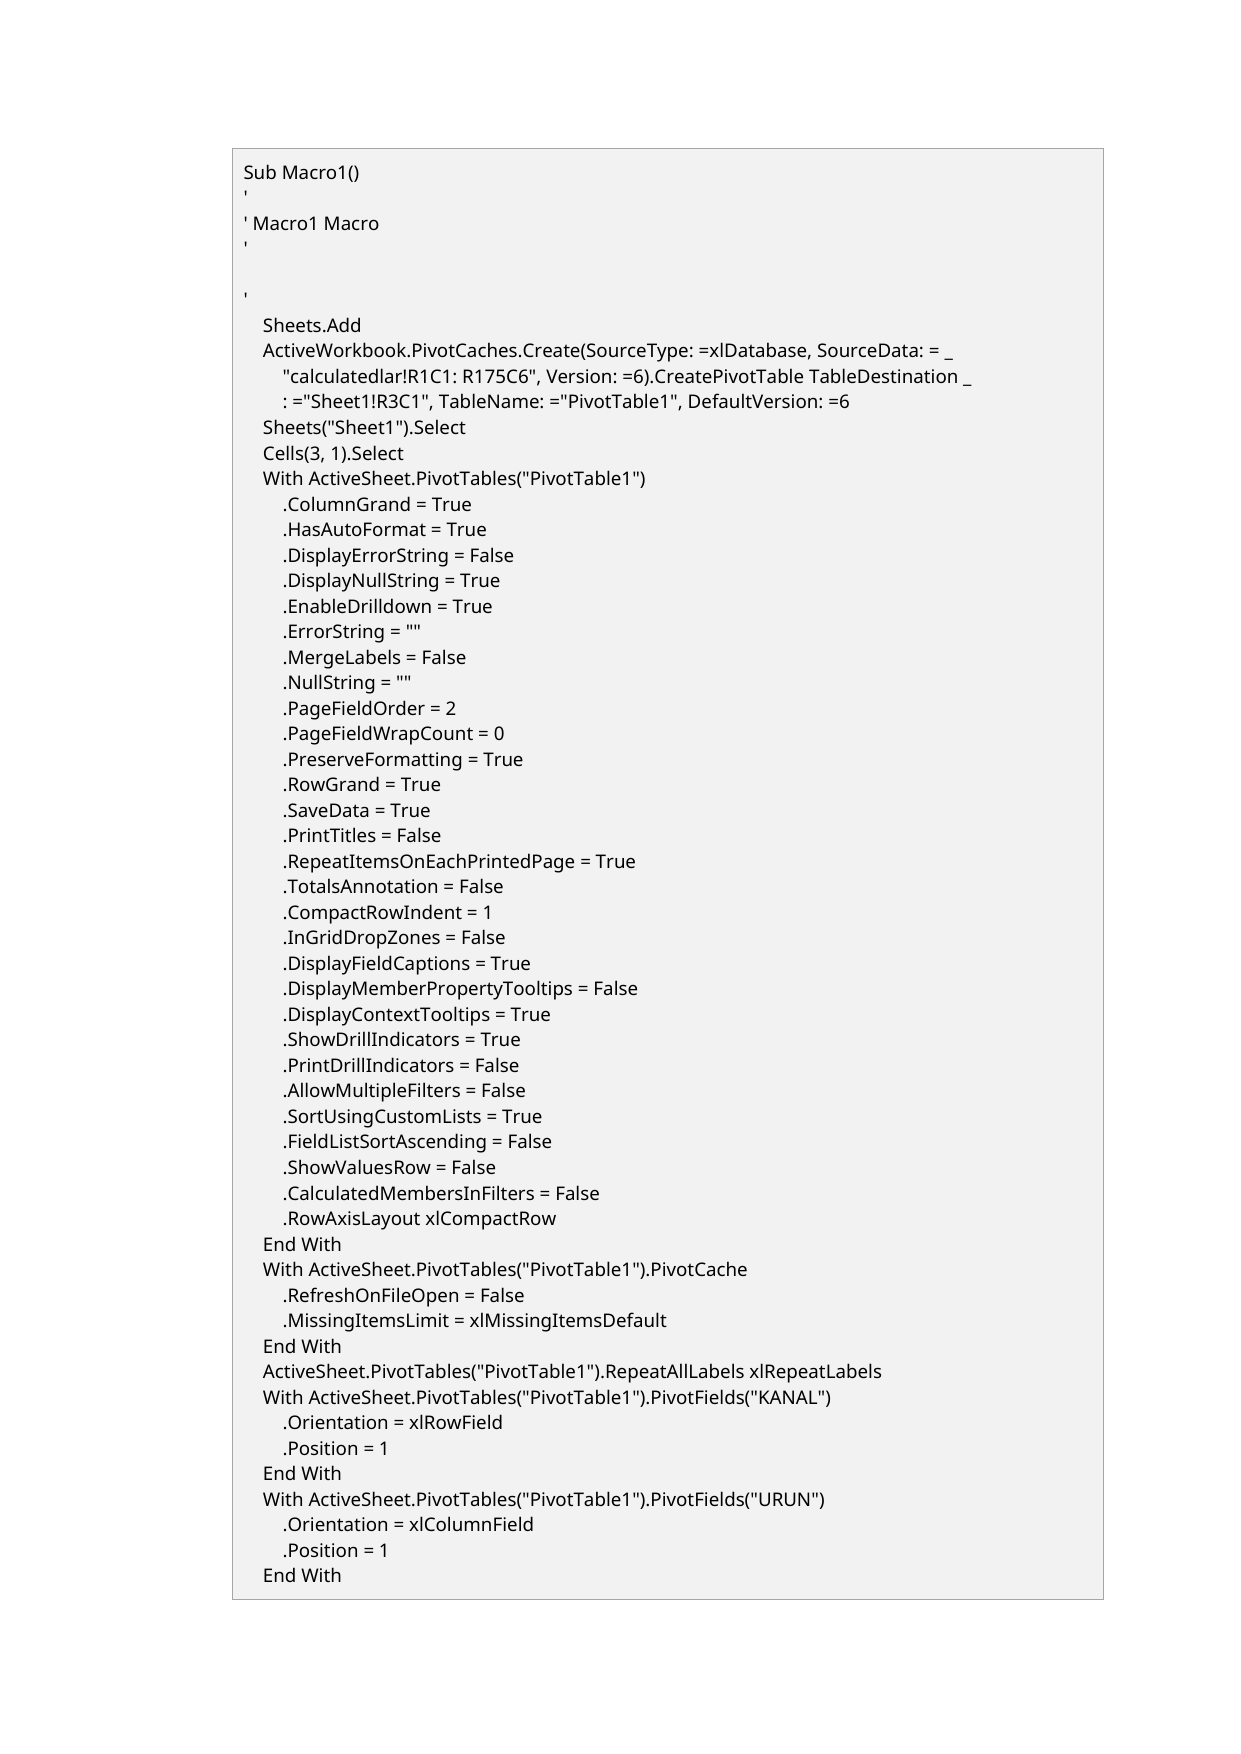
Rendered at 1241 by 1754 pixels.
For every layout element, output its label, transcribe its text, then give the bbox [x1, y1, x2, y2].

text ' [233, 275, 1103, 301]
text .MergeLabels = False [233, 632, 1103, 658]
text .Position = 1 [233, 1424, 1103, 1449]
text ' [233, 224, 1103, 250]
text With ActiveSheet.PivotTables("PivotTable1").PivotCache [233, 1245, 1103, 1271]
text .ShowValuesRow = False [233, 1143, 1103, 1168]
text .Position = 1 [233, 1526, 1103, 1551]
text End With [233, 1551, 1103, 1599]
text ' Macro1 Macro [233, 199, 1103, 224]
text : ="Sheet1!R3C1", TableName: ="PivotTable1", DefaultVersion: =6 [233, 377, 1103, 403]
text .PreserveFormatting = True [233, 734, 1103, 760]
text .RowGrand = True [233, 760, 1103, 786]
text .RowAxisLayout xlCompactRow [233, 1194, 1103, 1219]
text With ActiveSheet.PivotTables("PivotTable1").PivotFields("URUN") [233, 1475, 1103, 1500]
text .PrintTitles = False [233, 811, 1103, 837]
text .CompactRowIndent = 1 [233, 888, 1103, 913]
text ActiveSheet.PivotTables("PivotTable1").RepeatAllLabels xlRepeatLabels [233, 1347, 1103, 1373]
text .ShowDrillIndicators = True [233, 1015, 1103, 1041]
text .AllowMultipleFilters = False [233, 1066, 1103, 1092]
text .RepeatItemsOnEachPrintedPage = True [233, 837, 1103, 862]
text .DisplayErrorString = False [233, 530, 1103, 556]
text End With [233, 1449, 1103, 1475]
text .DisplayFieldCaptions = True [233, 939, 1103, 964]
text ' [233, 173, 1103, 199]
text Sheets("Sheet1").Select [233, 403, 1103, 428]
text .HasAutoFormat = True [233, 505, 1103, 530]
text .Orientation = xlColumnField [233, 1500, 1103, 1526]
text .SaveData = True [233, 786, 1103, 811]
text End With [233, 1219, 1103, 1245]
text .ErrorString = "" [233, 607, 1103, 632]
text .RefreshOnFileOpen = False [233, 1271, 1103, 1296]
text .Orientation = xlRowField [233, 1398, 1103, 1424]
text With ActiveSheet.PivotTables("PivotTable1").PivotFields("KANAL") [233, 1373, 1103, 1398]
text .PageFieldWrapCount = 0 [233, 709, 1103, 734]
text .DisplayNullString = True [233, 556, 1103, 581]
text .DisplayMemberPropertyTooltips = False [233, 964, 1103, 990]
text .PageFieldOrder = 2 [233, 683, 1103, 709]
text Sub Macro1() [233, 149, 1103, 173]
text With ActiveSheet.PivotTables("PivotTable1") [233, 454, 1103, 479]
text .SortUsingCustomLists = True [233, 1092, 1103, 1117]
text .PrintDrillIndicators = False [233, 1041, 1103, 1066]
text .FieldListSortAscending = False [233, 1117, 1103, 1143]
text ActiveWorkbook.PivotCaches.Create(SourceType: =xlDatabase, SourceData: = _ [233, 326, 1103, 352]
text .ColumnGrand = True [233, 479, 1103, 505]
text "calculatedlar!R1C1: R175C6", Version: =6).CreatePivotTable TableDestination _ [233, 352, 1103, 377]
text .TotalsAnnotation = False [233, 862, 1103, 888]
text .NullString = "" [233, 658, 1103, 683]
text .MissingItemsLimit = xlMissingItemsDefault [233, 1296, 1103, 1322]
text .DisplayContextTooltips = True [233, 990, 1103, 1015]
text End With [233, 1322, 1103, 1347]
text Sheets.Add [233, 301, 1103, 326]
text Cells(3, 1).Select [233, 428, 1103, 454]
text .InGridDropZones = False [233, 913, 1103, 939]
text .EnableDrilldown = True [233, 581, 1103, 607]
text .CalculatedMembersInFilters = False [233, 1168, 1103, 1194]
